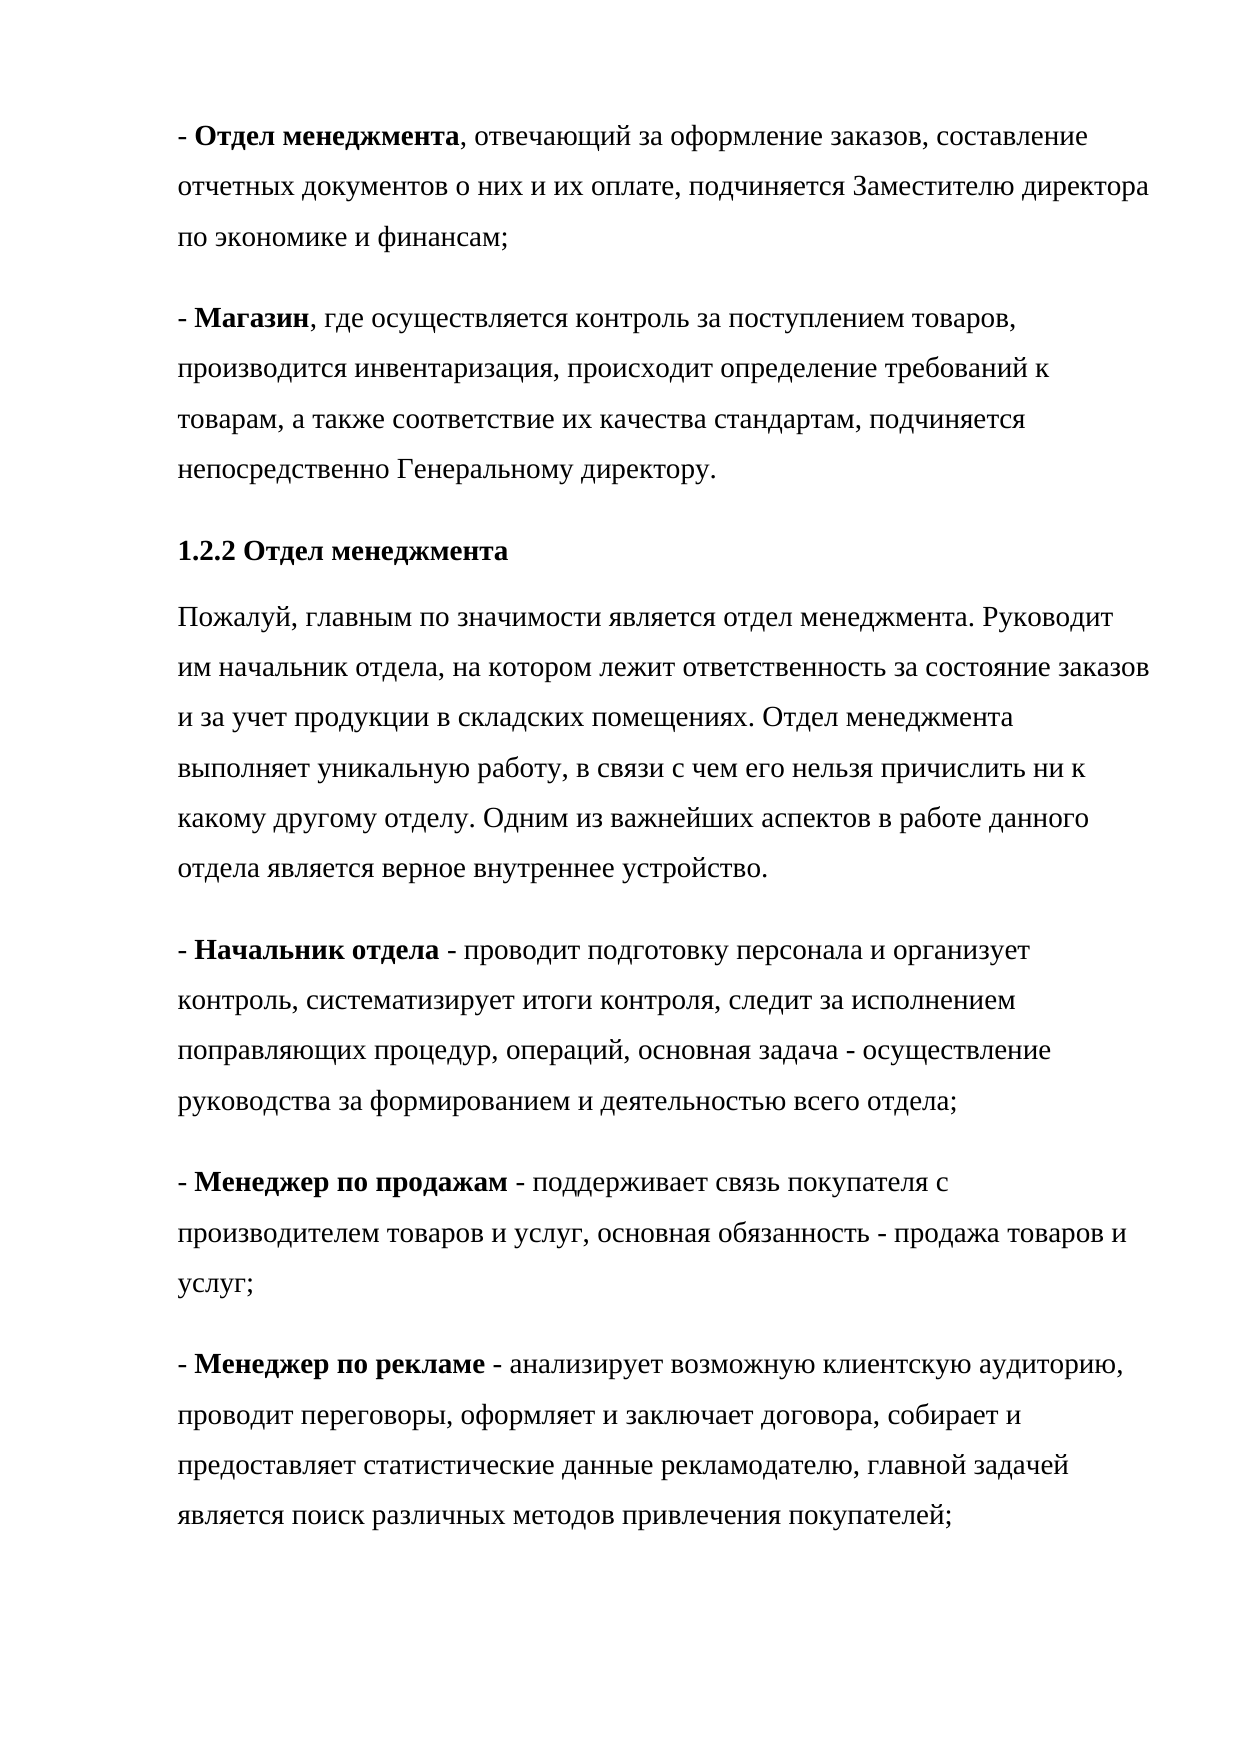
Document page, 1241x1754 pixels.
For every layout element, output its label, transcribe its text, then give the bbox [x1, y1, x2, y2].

text - Отдел менеджмента, отвечающий за оформление заказов, составление отчетных документов о них и их оплате, подчиняется Заместителю директора по экономике и финансам; [177, 118, 1152, 252]
subtitle 1.2.2 Отдел менеджмента [177, 533, 1152, 566]
text - Менеджер по рекламе - анализирует возможную клиентскую аудиторию, проводит переговоры, оформляет и заключает договора, собирает и предоставляет статистические данные рекламодателю, главной задачей является поиск различных методов привлечения покупателей; [177, 1347, 1152, 1531]
text - Магазин, где осуществляется контроль за поступлением товаров, производится инвентаризация, происходит определение требований к товарам, а также соответствие их качества стандартам, подчиняется непосредственно Генеральному директору. [177, 300, 1152, 485]
text Пожалуй, главным по значимости является отдел менеджмента. Руководит им начальник отдела, на котором лежит ответственность за состояние заказов и за учет продукции в складских помещениях. Отдел менеджмента выполняет уникальную работу, в связи с чем его нельзя причислить ни к какому другому отделу. Одним из важнейших аспектов в работе данного отдела является верное внутреннее устройство. [177, 599, 1152, 884]
text - Менеджер по продажам - поддерживает связь покупателя с производителем товаров и услуг, основная обязанность - продажа товаров и услуг; [177, 1164, 1152, 1298]
text - Начальник отдела - проводит подготовку персонала и организует контроль, систематизирует итоги контроля, следит за исполнением поправляющих процедур, операций, основная задача - осуществление руководства за формированием и деятельностью всего отдела; [177, 932, 1152, 1116]
